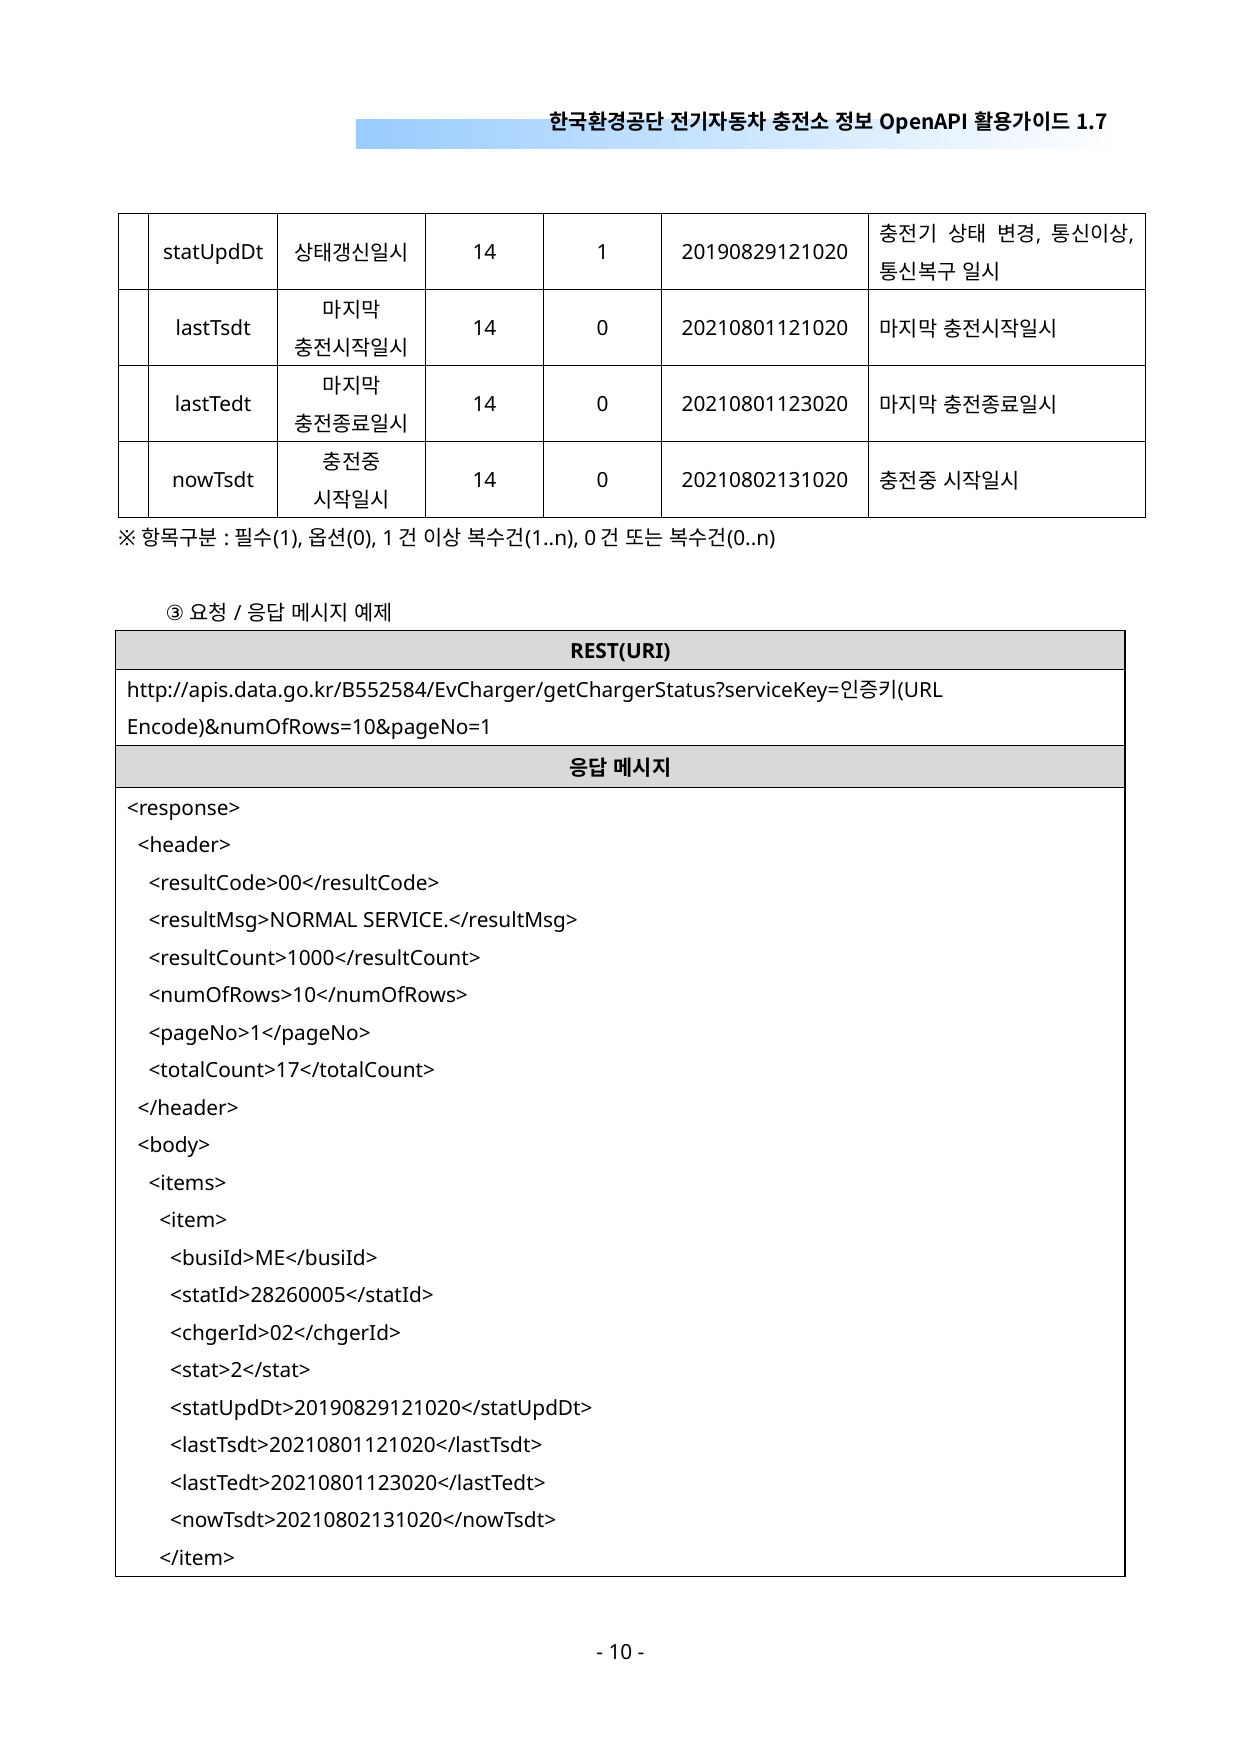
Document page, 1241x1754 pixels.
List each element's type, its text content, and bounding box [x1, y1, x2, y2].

table_cell 충전중 시작일시 [869, 442, 1145, 517]
table_cell [119, 214, 148, 289]
table_cell 응답 메시지 [116, 746, 1124, 787]
table_cell lastTsdt [149, 290, 277, 365]
table_cell 0 [544, 366, 661, 441]
table_cell nowTsdt [149, 442, 277, 517]
table_cell 충전중 시작일시 [278, 442, 425, 517]
table_cell 20210801123020 [662, 366, 868, 441]
table_cell [119, 442, 148, 517]
table_cell http://apis.data.go.kr/B552584/EvCharger/getChargerStatus?serviceKey=인증키(URL Encode)&numOfRows=10&pageNo=1 [116, 670, 1124, 745]
table_cell statUpdDt [149, 214, 277, 289]
table_cell 14 [426, 290, 543, 365]
table_cell 마지막 충전시작일시 [278, 290, 425, 365]
subtitle 요청 / 응답 메시지 예제 [165, 593, 1122, 630]
table_cell 14 [426, 214, 543, 289]
table_cell 0 [544, 290, 661, 365]
table_cell lastTedt [149, 366, 277, 441]
table_cell 14 [426, 366, 543, 441]
table_cell 1 [544, 214, 661, 289]
table_cell 0 [544, 442, 661, 517]
table_header REST(URI) [116, 631, 1124, 669]
table_cell 14 [426, 442, 543, 517]
table_cell 20190829121020 [662, 214, 868, 289]
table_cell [116, 788, 1124, 1576]
table_cell 상태갱신일시 [278, 214, 425, 289]
table_cell 마지막 충전종료일시 [278, 366, 425, 441]
table_cell 마지막 충전종료일시 [869, 366, 1145, 441]
table_cell [119, 366, 148, 441]
table_cell 20210801121020 [662, 290, 868, 365]
text ※ 항목구분 : 필수(1), 옵션(0), 1건 이상 복수건(1..n), 0건 또는 복수건(0..n) [118, 518, 1122, 555]
table_cell [119, 290, 148, 365]
table_cell 충전기 상태 변경, 통신이상, 통신복구 일시 [869, 214, 1145, 289]
table_cell 마지막 충전시작일시 [869, 290, 1145, 365]
table_cell 20210802131020 [662, 442, 868, 517]
